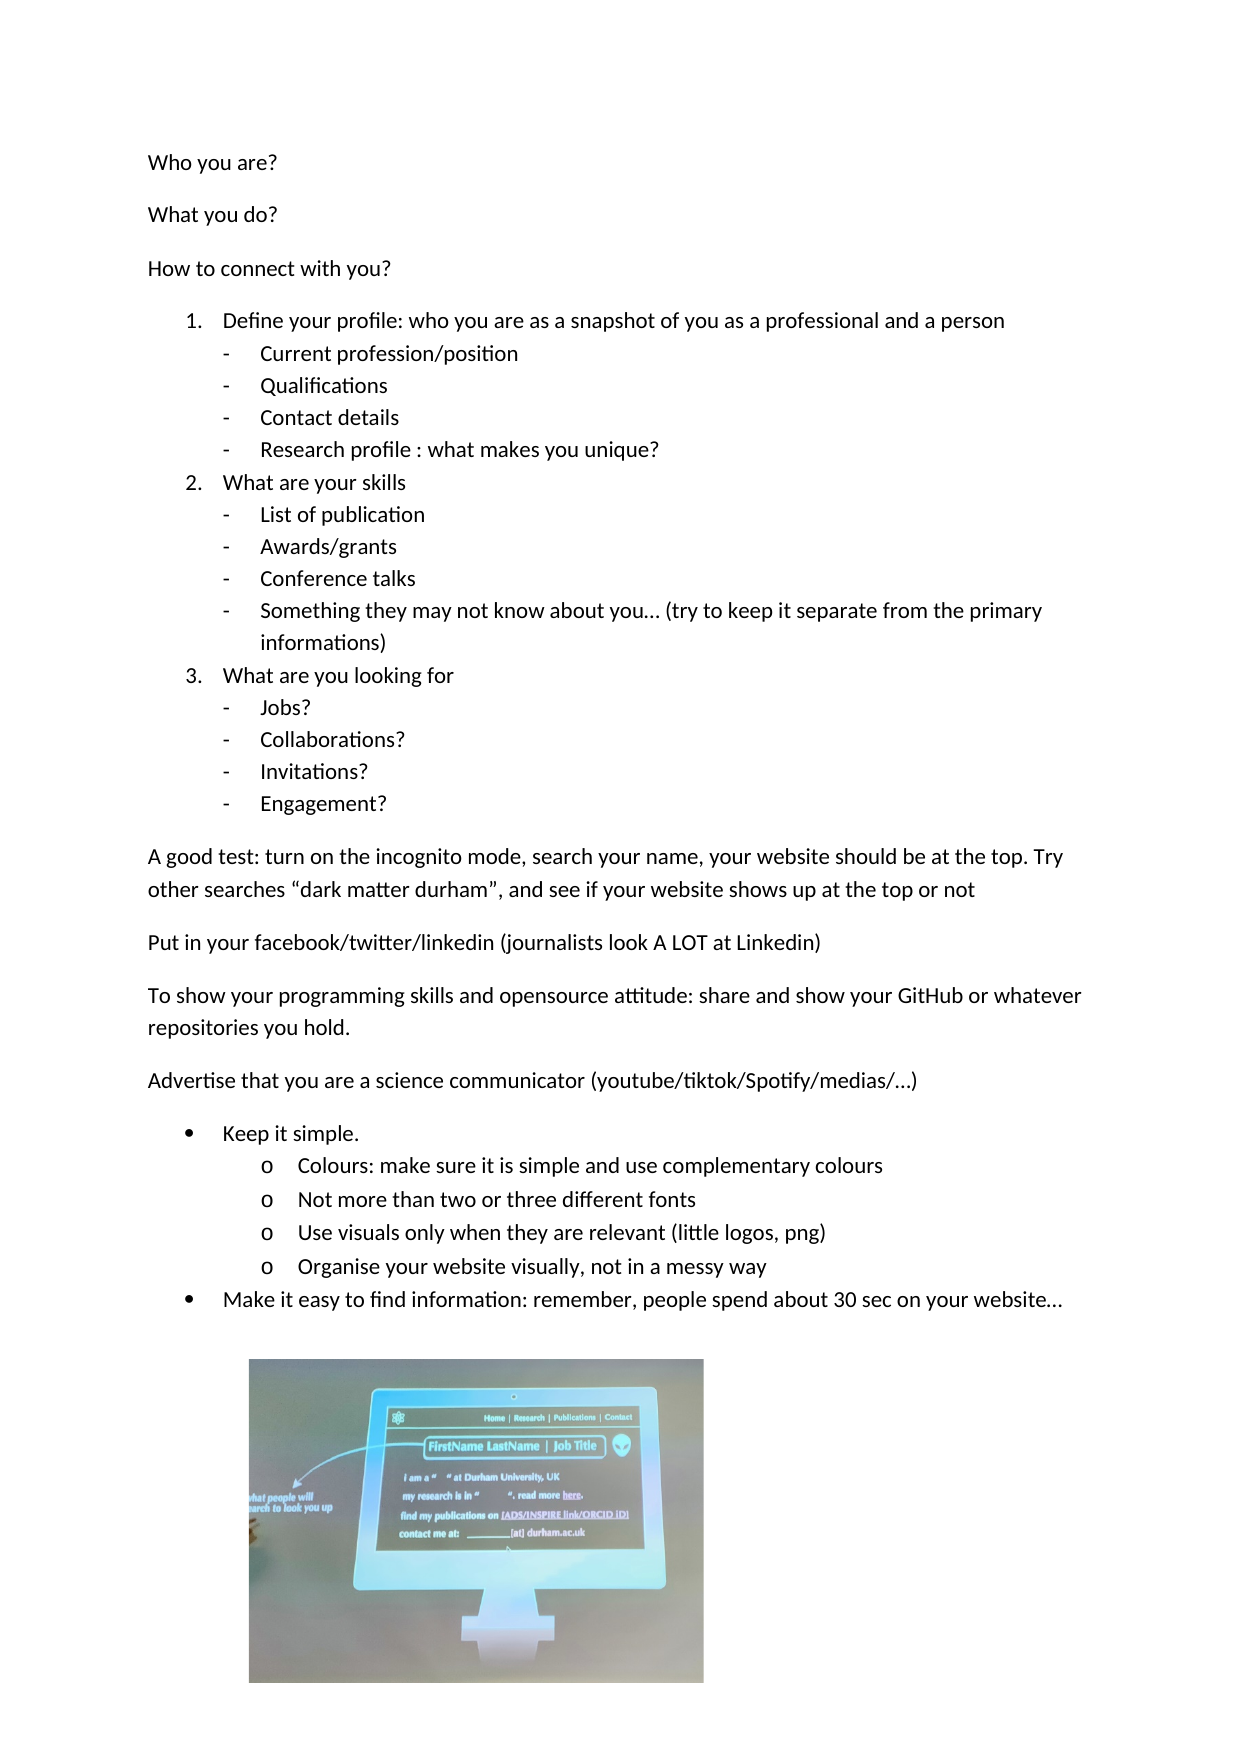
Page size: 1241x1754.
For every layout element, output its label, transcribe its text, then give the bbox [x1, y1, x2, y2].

text Put in your facebook/twitter/linkedin (journalists look A LOT at Linkedin) [148, 928, 1093, 956]
list Qualifications [223, 371, 1093, 399]
list Make it easy to find information: remember, people spend about 30 sec on your website… [185, 1285, 1093, 1313]
text A good test: turn on the incognito mode, search your name, your website should be at the top. Try other searches “dark matter durham”, and see if your website shows up at the top or not [148, 842, 1093, 903]
list Not more than two or three different fonts [260, 1185, 1093, 1214]
list Define your profile: who you are as a snapshot of you as a professional and a person [185, 307, 1093, 335]
list Contact details [223, 403, 1093, 431]
list Colours: make sure it is simple and use complementary colours [260, 1151, 1093, 1180]
list Collaborations? [223, 725, 1093, 753]
picture [248, 1359, 704, 1683]
list Invitations? [223, 757, 1093, 785]
list Use visuals only when they are relevant (little logos, png) [260, 1218, 1093, 1247]
list Organise your website visually, not in a messy way [260, 1252, 1093, 1281]
list Keep it simple. [185, 1119, 1093, 1147]
text Advertise that you are a science communicator (youtube/tiktok/Spotify/medias/…) [148, 1066, 1093, 1094]
text To show your programming skills and opensource attitude: share and show your GitHub or whatever repositories you hold. [148, 981, 1093, 1041]
list Something they may not know about you… (try to keep it separate from the primary informations) [223, 596, 1093, 657]
list What are you looking for [185, 661, 1093, 689]
text What you do? [148, 201, 1093, 229]
text Who you are? [148, 148, 1093, 176]
list Awards/grants [223, 532, 1093, 560]
list Engagement? [223, 789, 1093, 817]
list Conference talks [223, 564, 1093, 592]
text How to connect with you? [148, 254, 1093, 282]
list What are your skills [185, 468, 1093, 496]
list Jobs? [223, 693, 1093, 721]
list Current profession/position [223, 339, 1093, 367]
list Research profile : what makes you unique? [223, 435, 1093, 463]
list List of publication [223, 500, 1093, 528]
